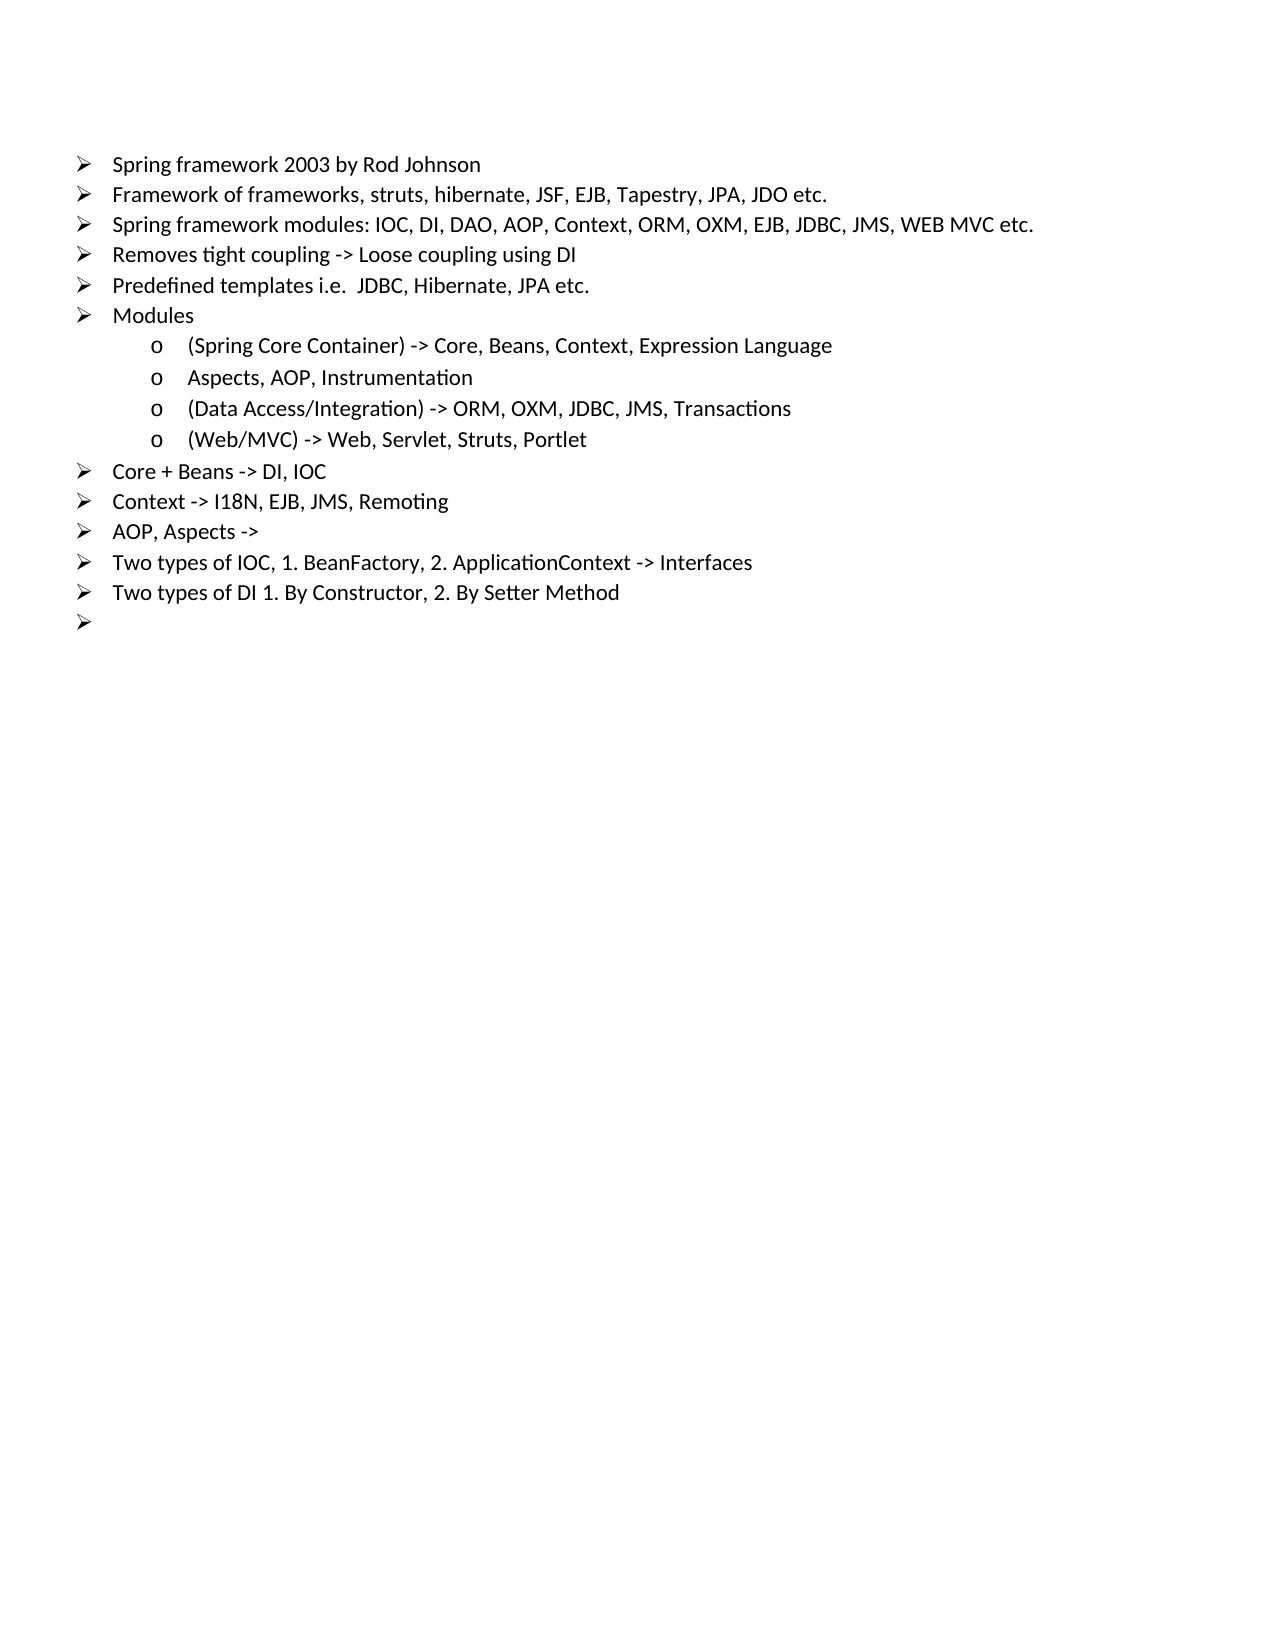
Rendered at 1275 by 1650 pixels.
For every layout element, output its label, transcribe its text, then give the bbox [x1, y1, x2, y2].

list Core + Beans -> DI, IOC [75, 457, 1275, 485]
list (Data Access/Integration) -> ORM, OXM, JDBC, JMS, Transactions [150, 394, 1275, 423]
list Modules [75, 301, 1275, 329]
list Removes tight coupling -> Loose coupling using DI [75, 241, 1275, 269]
list Context -> I18N, EJB, JMS, Remoting [75, 487, 1275, 515]
list (Spring Core Container) -> Core, Beans, Context, Expression Language [150, 331, 1275, 360]
list Two types of IOC, 1. BeanFactory, 2. ApplicationContext -> Interfaces [75, 548, 1275, 576]
list Two types of DI 1. By Constructor, 2. By Setter Method [75, 578, 1275, 606]
list Predefined templates i.e. JDBC, Hibernate, JPA etc. [75, 271, 1275, 299]
list Spring framework modules: IOC, DI, DAO, AOP, Context, ORM, OXM, EJB, JDBC, JMS, WEB MVC etc. [75, 210, 1275, 238]
list (Web/MVC) -> Web, Servlet, Struts, Portlet [150, 426, 1275, 455]
list Aspects, AOP, Instrumentation [150, 363, 1275, 392]
list AOP, Aspects -> [75, 517, 1275, 546]
list Framework of frameworks, struts, hibernate, JSF, EJB, Tapestry, JPA, JDO etc. [75, 180, 1275, 208]
list Spring framework 2003 by Rod Johnson [75, 150, 1275, 178]
